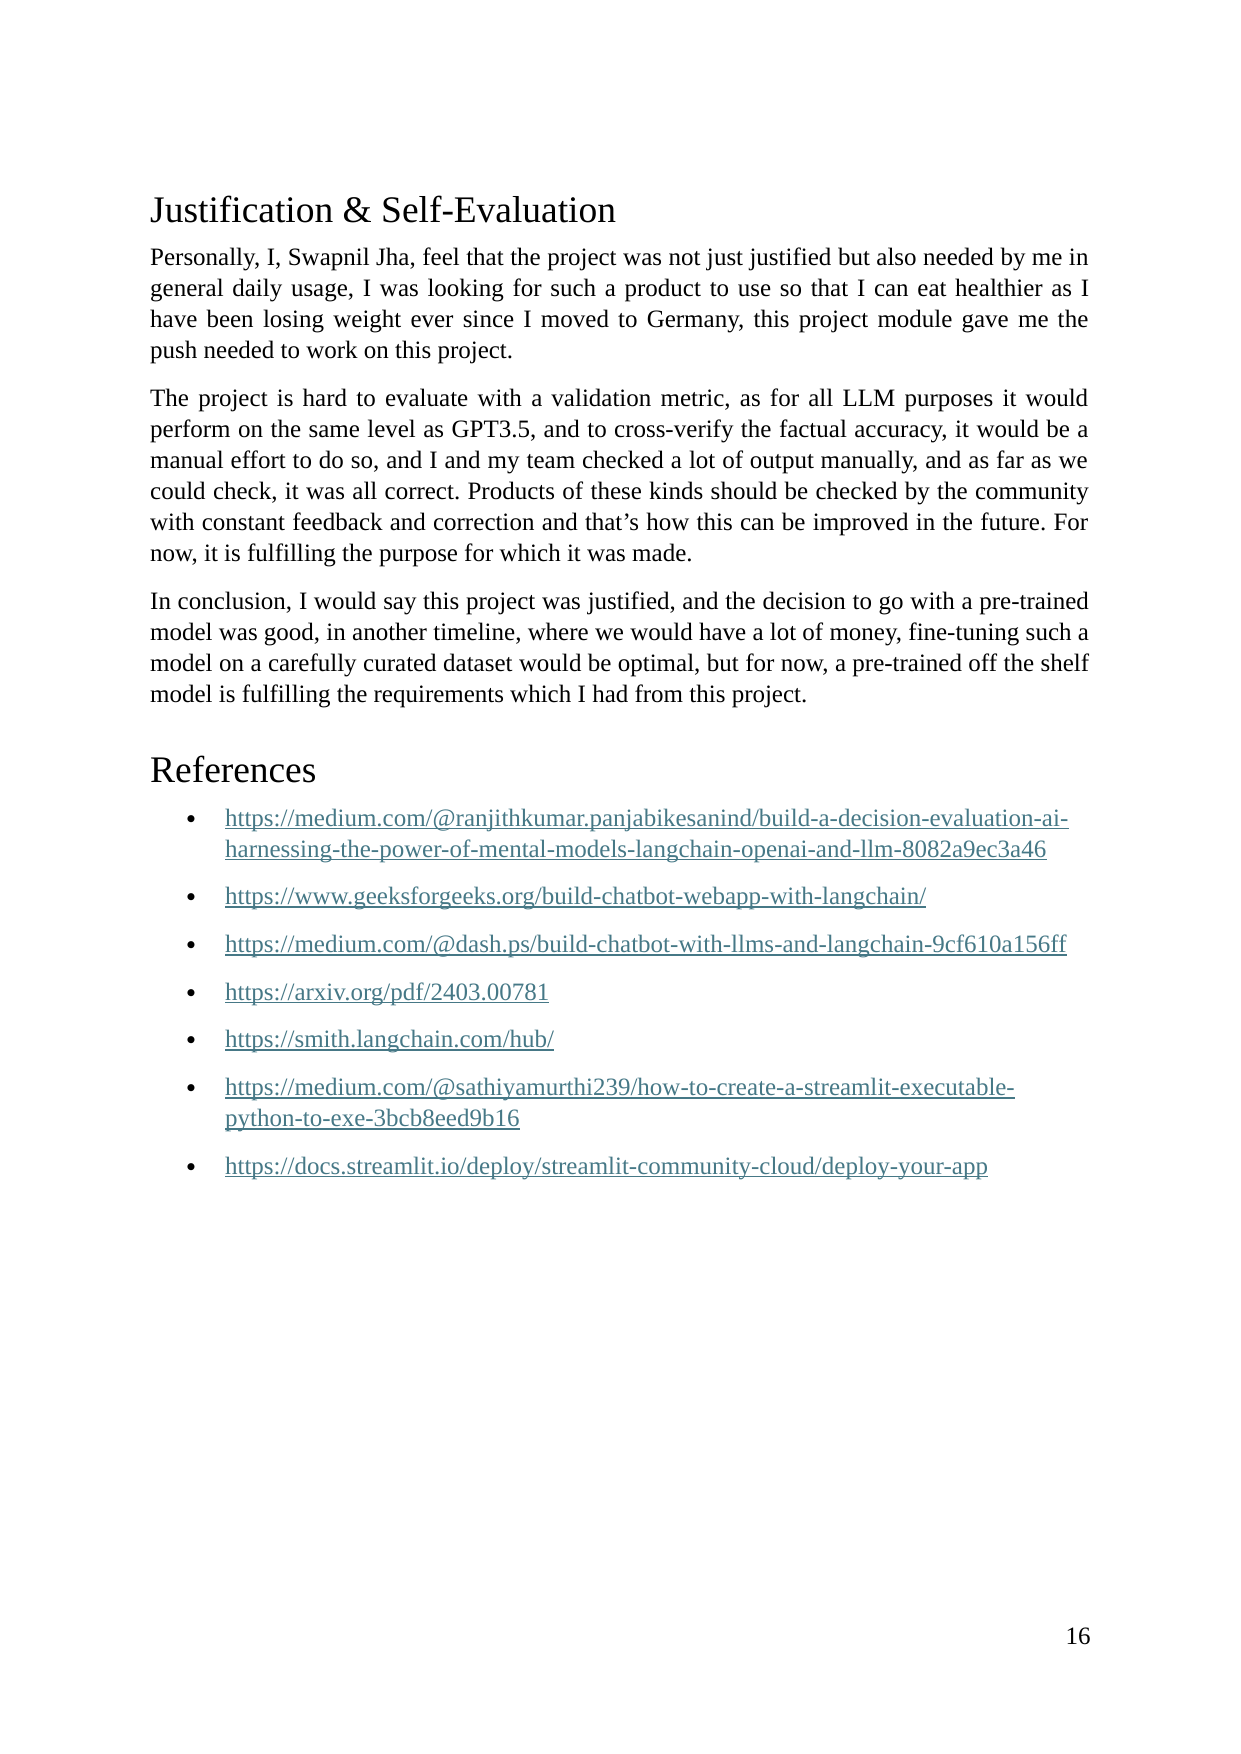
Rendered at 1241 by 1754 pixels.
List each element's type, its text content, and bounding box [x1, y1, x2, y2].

list https://medium.com/@dash.ps/build-chatbot-with-llms-and-langchain-9cf610a156ff [187, 929, 1090, 958]
text Personally, I, Swapnil Jha, feel that the project was not just justified but also needed by me in general daily usage, I was looking for such a product to use so that I can eat healthier as I have been losing weight ever since I moved to Germany, this project module gave me the push needed to work on this project. [150, 242, 1090, 364]
list https://smith.langchain.com/hub/ [187, 1024, 1090, 1053]
list https://www.geeksforgeeks.org/build-chatbot-webapp-with-langchain/ [187, 881, 1090, 910]
list https://docs.streamlit.io/deploy/streamlit-community-cloud/deploy-your-app [187, 1151, 1090, 1180]
list https://medium.com/@sathiyamurthi239/how-to-create-a-streamlit-executable-python-to-exe-3bcb8eed9b16 [187, 1072, 1090, 1132]
subtitle References [150, 748, 1090, 791]
text The project is hard to evaluate with a validation metric, as for all LLM purposes it would perform on the same level as GPT3.5, and to cross-verify the factual accuracy, it would be a manual effort to do so, and I and my team checked a lot of output manually, and as far as we could check, it was all correct. Products of these kinds should be checked by the community with constant feedback and correction and that’s how this can be improved in the future. For now, it is fulfilling the purpose for which it was made. [150, 383, 1090, 567]
text In conclusion, I would say this project was justified, and the decision to go with a pre-trained model was good, in another timeline, where we would have a lot of money, fine-tuning such a model on a carefully curated dataset would be optimal, but for now, a pre-trained off the shelf model is fulfilling the requirements which I had from this project. [150, 586, 1090, 708]
subtitle Justification & Self-Evaluation [150, 187, 1090, 231]
list https://medium.com/@ranjithkumar.panjabikesanind/build-a-decision-evaluation-ai-harnessing-the-power-of-mental-models-langchain-openai-and-llm-8082a9ec3a46 [187, 803, 1090, 862]
list https://arxiv.org/pdf/2403.00781 [187, 977, 1090, 1006]
